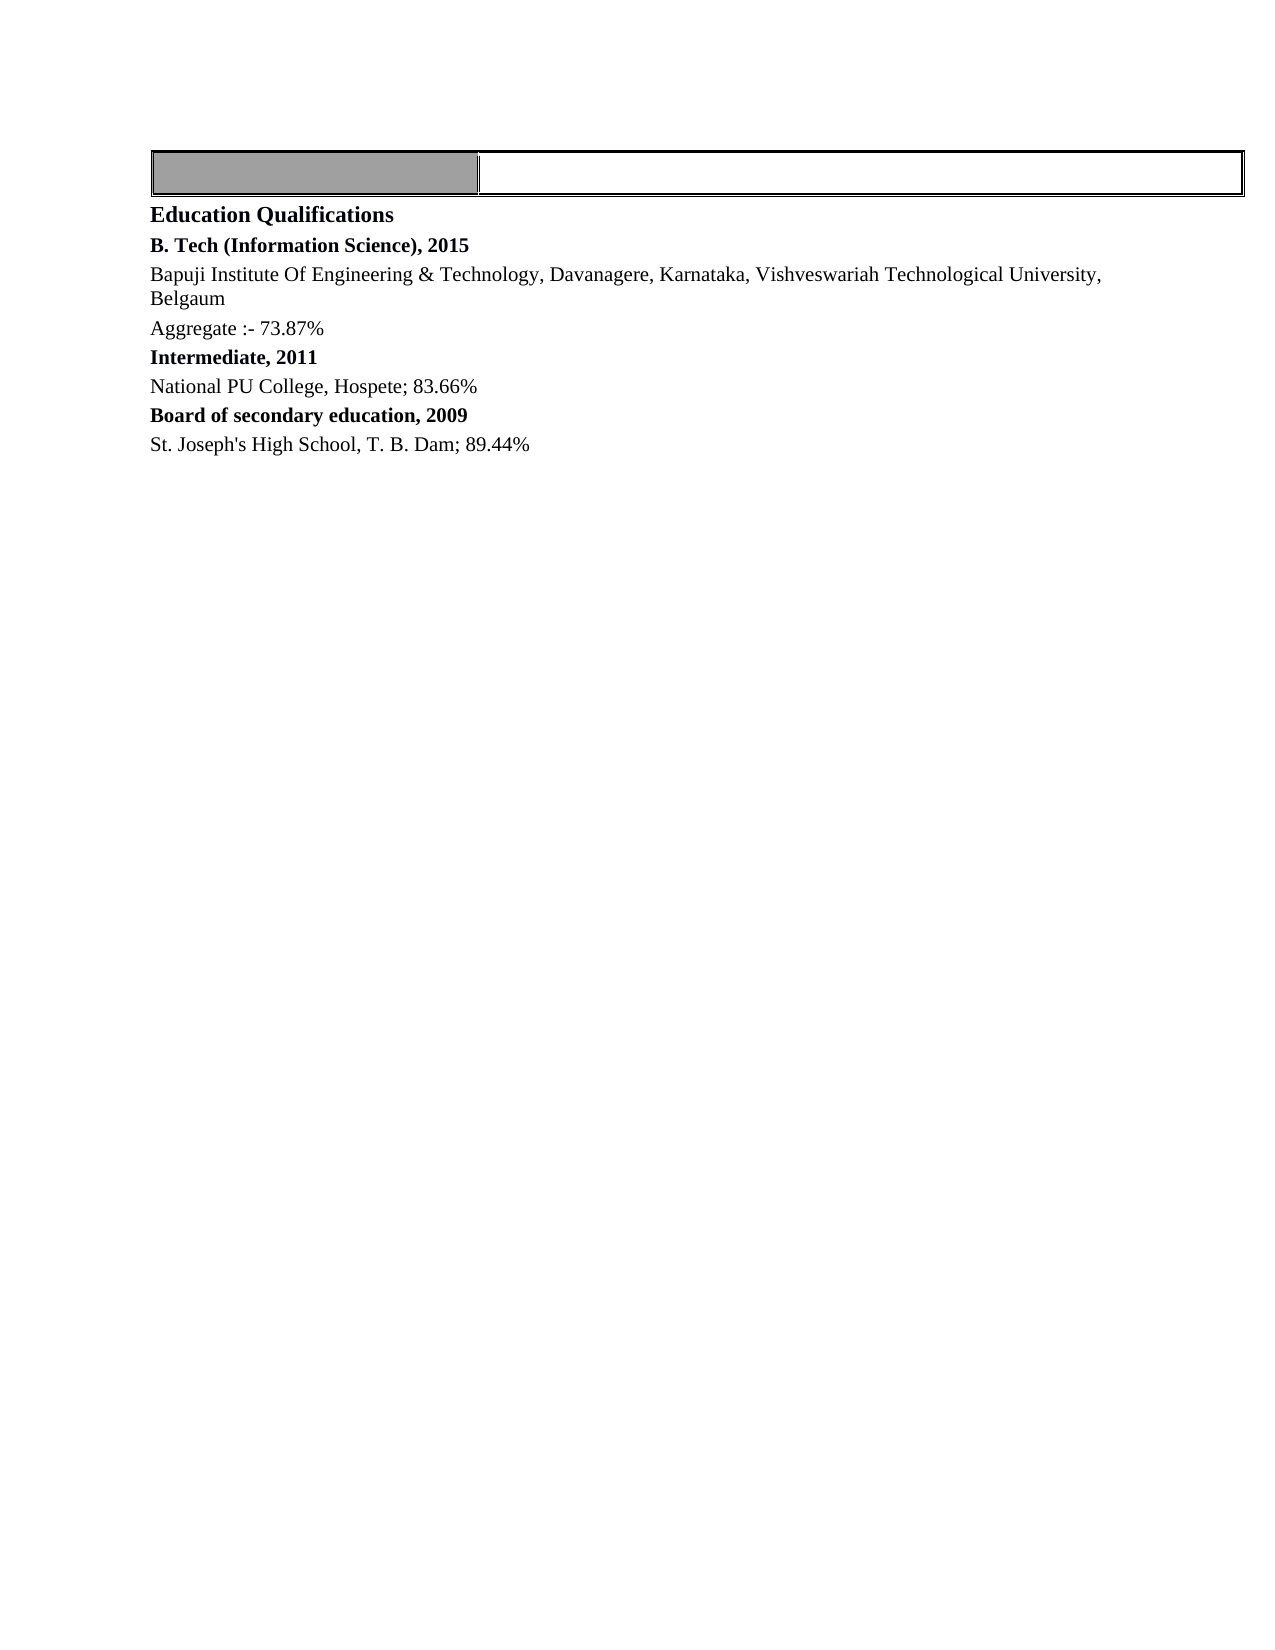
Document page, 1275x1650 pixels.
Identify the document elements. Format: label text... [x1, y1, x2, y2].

table_cell Tools Used [154, 153, 478, 193]
text Board of secondary education, 2009 [150, 403, 1125, 427]
text Aggregate :- 73.87% [150, 315, 1125, 339]
text Intermediate, 2011 [150, 344, 1125, 369]
text Bapuji Institute Of Engineering & Technology, Davanagere, Karnataka, Vishveswariah Technological University, Belgaum [150, 262, 1125, 310]
text B. Tech (Information Science), 2015 [150, 233, 1125, 257]
text National PU College, Hospete; 83.66% [150, 374, 1125, 398]
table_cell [479, 153, 1241, 193]
text St. Joseph's High School, T. B. Dam; 89.44% [150, 432, 1125, 456]
text Education Qualifications [150, 202, 1125, 228]
